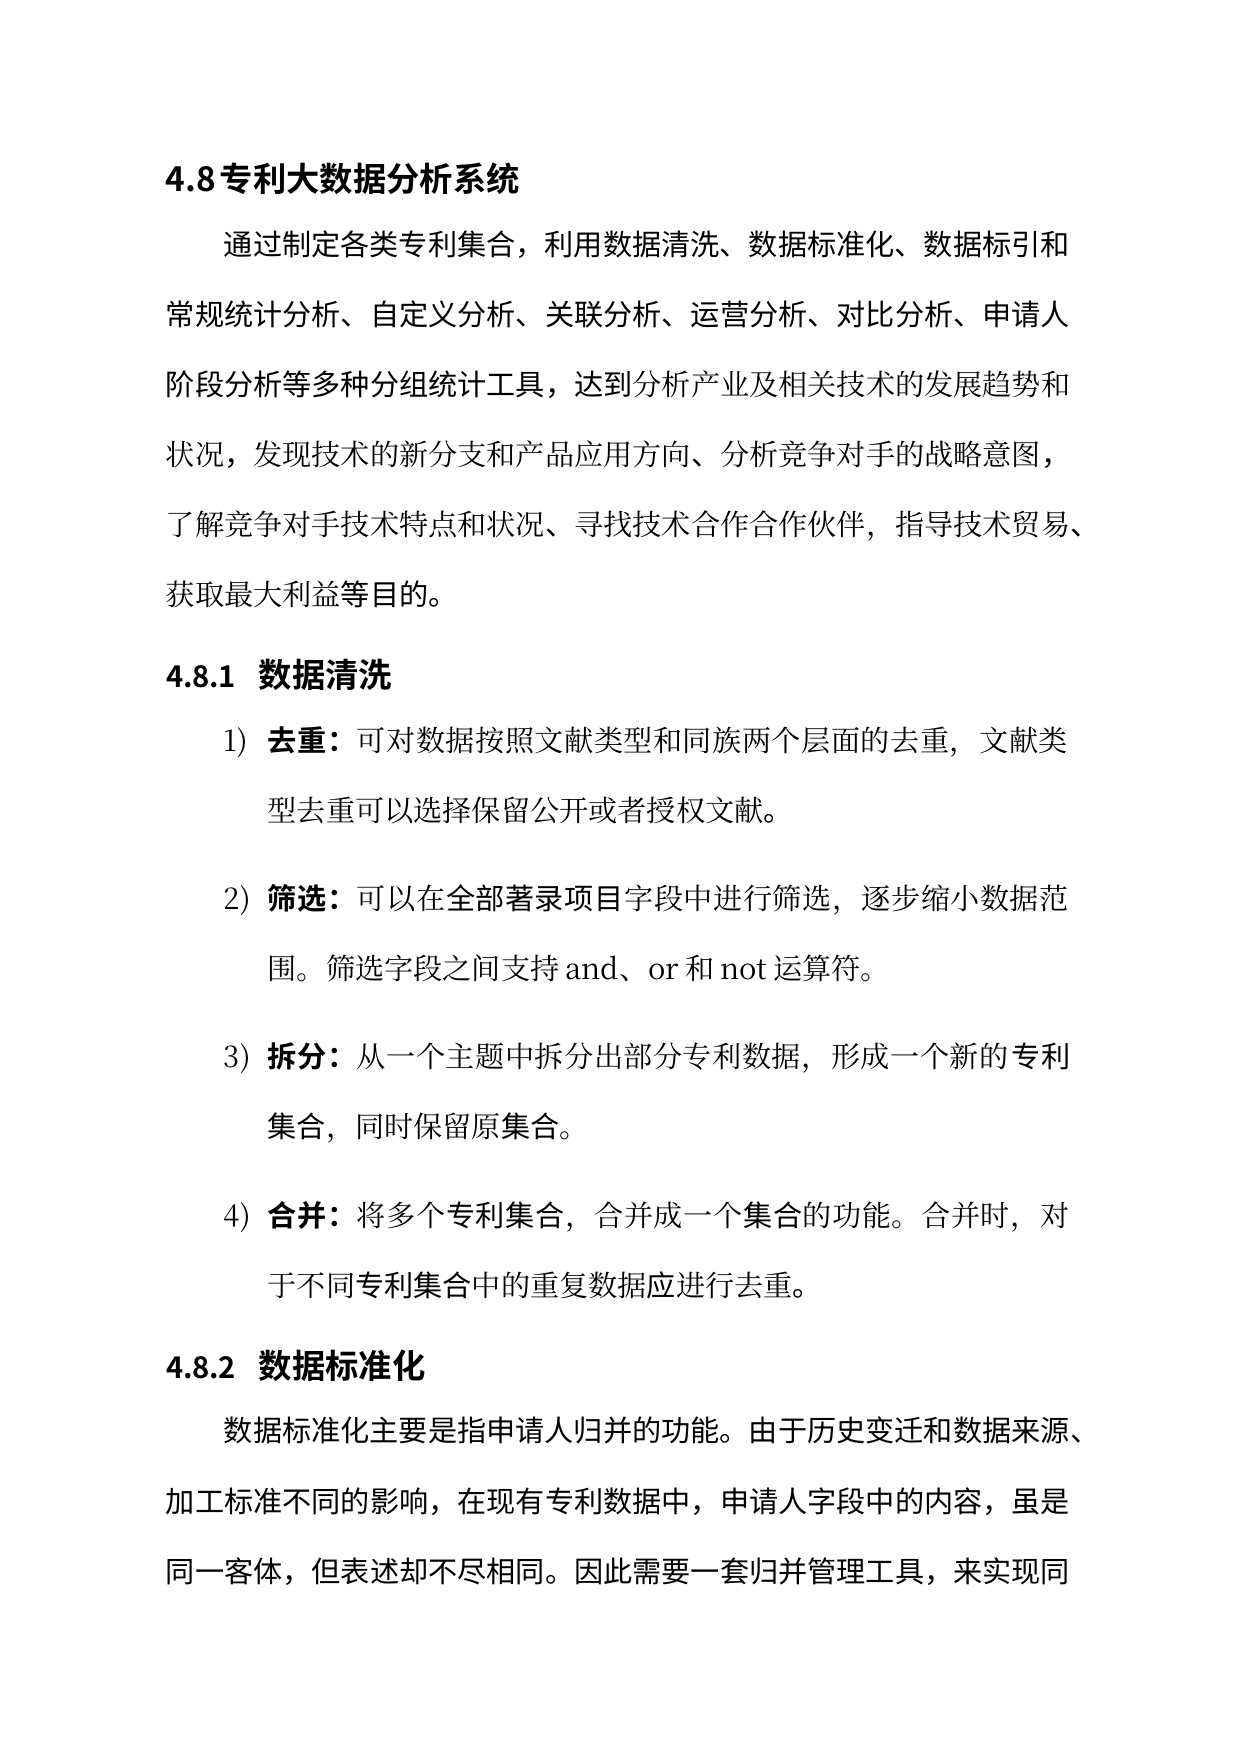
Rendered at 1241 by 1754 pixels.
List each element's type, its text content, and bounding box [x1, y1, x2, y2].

list 拆分：从一个主题中拆分出部分专利数据，形成一个新的专利集合，同时保留原集合。 [224, 1034, 1070, 1146]
subtitle 专利大数据分析系统 [166, 146, 1134, 203]
list 去重：可对数据按照文献类型和同族两个层面的去重，文献类型去重可以选择保留公开或者授权文献。 [224, 717, 1070, 829]
subtitle 数据标准化 [166, 1333, 1134, 1389]
list 合并：将多个专利集合，合并成一个集合的功能。合并时，对于不同专利集合中的重复数据应进行去重。 [224, 1192, 1070, 1305]
subtitle 数据清洗 [166, 642, 1134, 698]
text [166, 1408, 1070, 1591]
list 筛选：可以在全部著录项目字段中进行筛选，逐步缩小数据范围。筛选字段之间支持and、or和not运算符。 [224, 876, 1070, 988]
text 通过制定各类专利集合，利用数据清洗、数据标准化、数据标引和常规统计分析、自定义分析、关联分析、运营分析、对比分析、申请人阶段分析等多种分组统计工具，达到分析产业及相关技术的发展趋势和状况，发现技术的新分支和产品应用方向、分析竞争对手的战略意图，了解竞争对手技术特点和状况、寻找技术合作合作伙伴，指导技术贸易、获取最大利益等目的。 [166, 221, 1070, 614]
